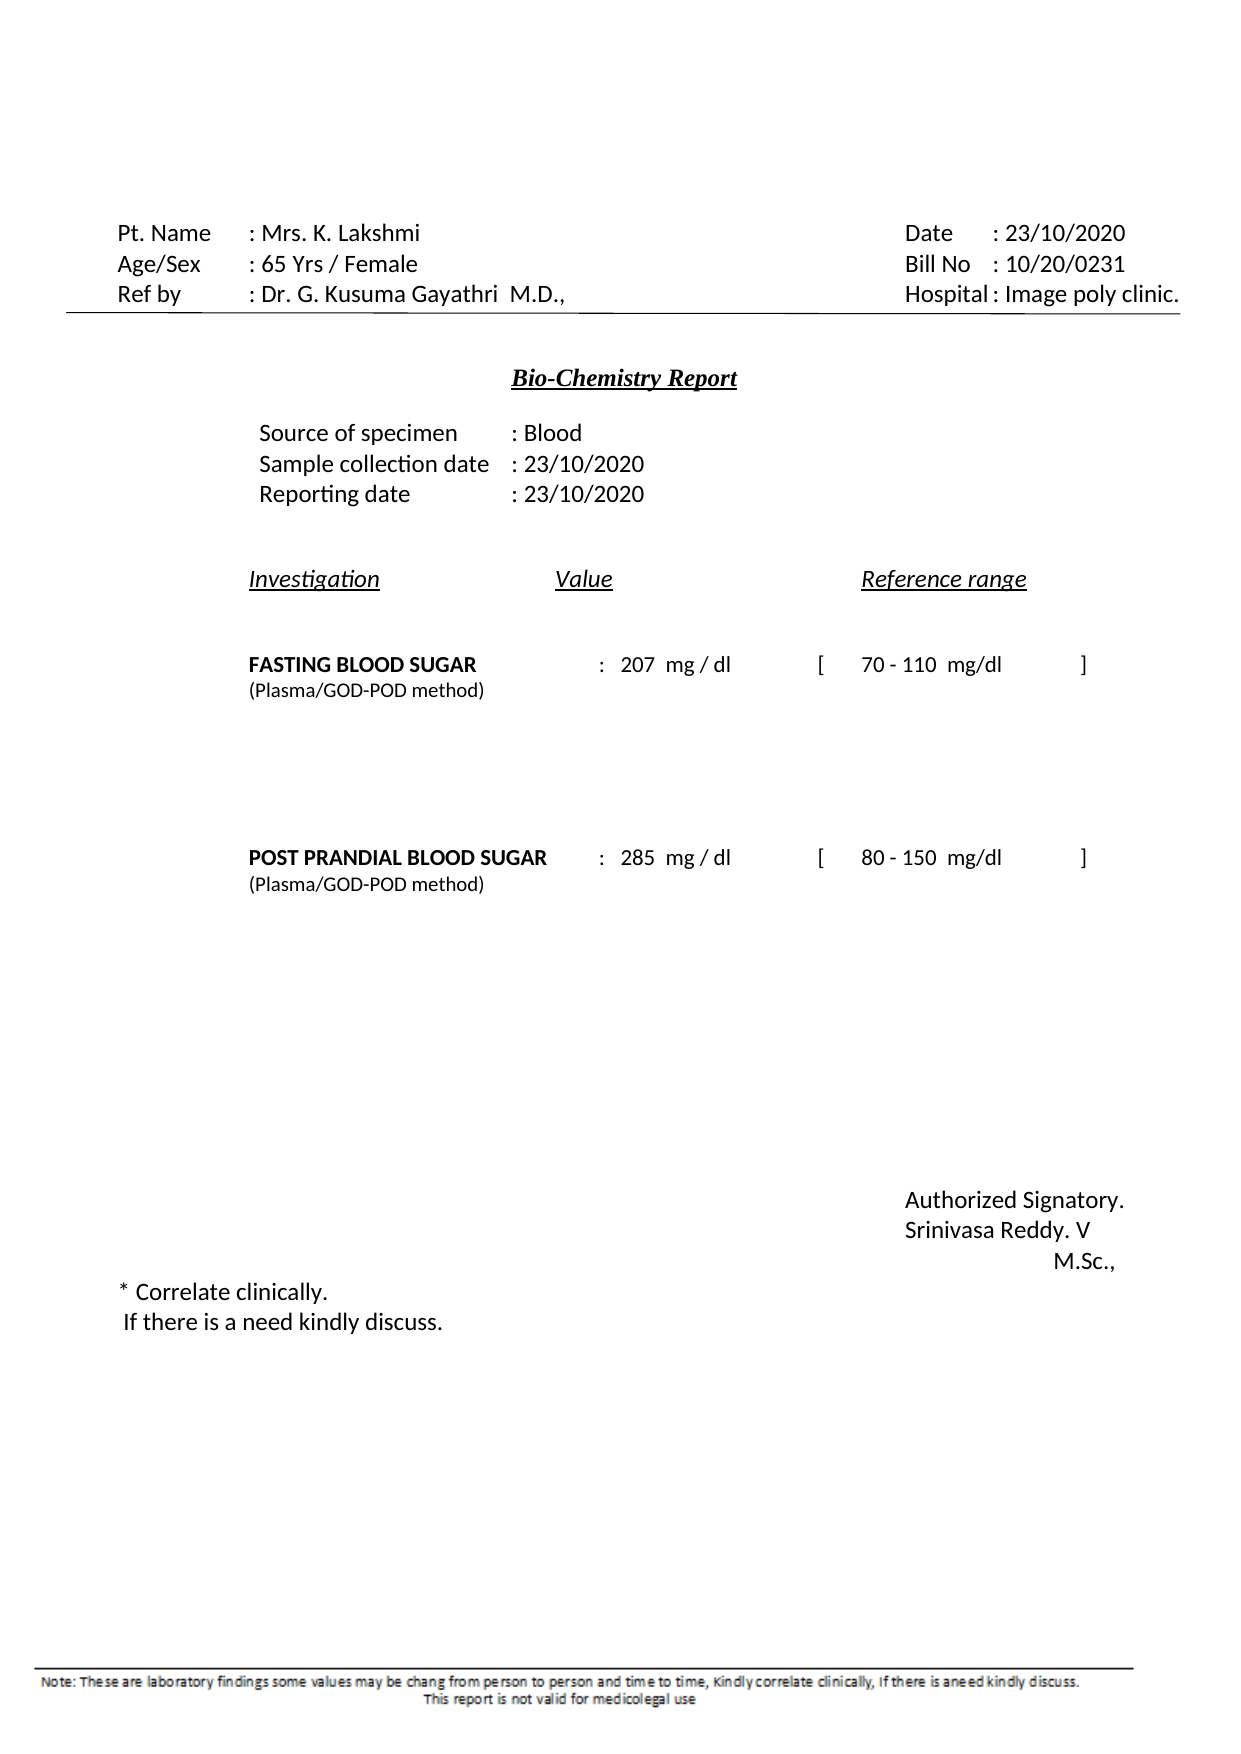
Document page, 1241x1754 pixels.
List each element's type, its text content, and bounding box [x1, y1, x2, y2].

text If there is a need kindly discuss. [74, 1306, 1210, 1337]
text Pt. Name : Mrs. K. Lakshmi Date : 23/10/2020 [74, 217, 1210, 248]
text Bio-Chemistry Report [467, 363, 1210, 392]
text POST PRANDIAL BLOOD SUGAR : 285 mg / dl [ 80 - 150 mg/dl ] [205, 843, 1210, 871]
text Investigation Value Reference range [205, 563, 1210, 594]
text Age/Sex : 65 Yrs / Female Bill No : 10/20/0231 [74, 248, 1210, 278]
text (Plasma/GOD-POD method) [205, 678, 1210, 703]
text Srinivasa Reddy. V [861, 1214, 1210, 1245]
text Reporting date : 23/10/2020 [259, 478, 1210, 509]
picture [30, 1665, 1137, 1709]
text Sample collection date : 23/10/2020 [259, 448, 1210, 478]
text M.Sc., [992, 1245, 1210, 1276]
text Ref by : Dr. G. Kusuma Gayathri M.D., Hospital : Image poly clinic. [74, 278, 1210, 309]
text Authorized Signatory. [905, 1184, 1210, 1214]
text (Plasma/GOD-POD method) [205, 871, 1210, 897]
text FASTING BLOOD SUGAR : 207 mg / dl [ 70 - 110 mg/dl ] [205, 650, 1210, 678]
text * Correlate clinically. [74, 1276, 1210, 1306]
text Source of specimen : Blood [259, 417, 1210, 448]
